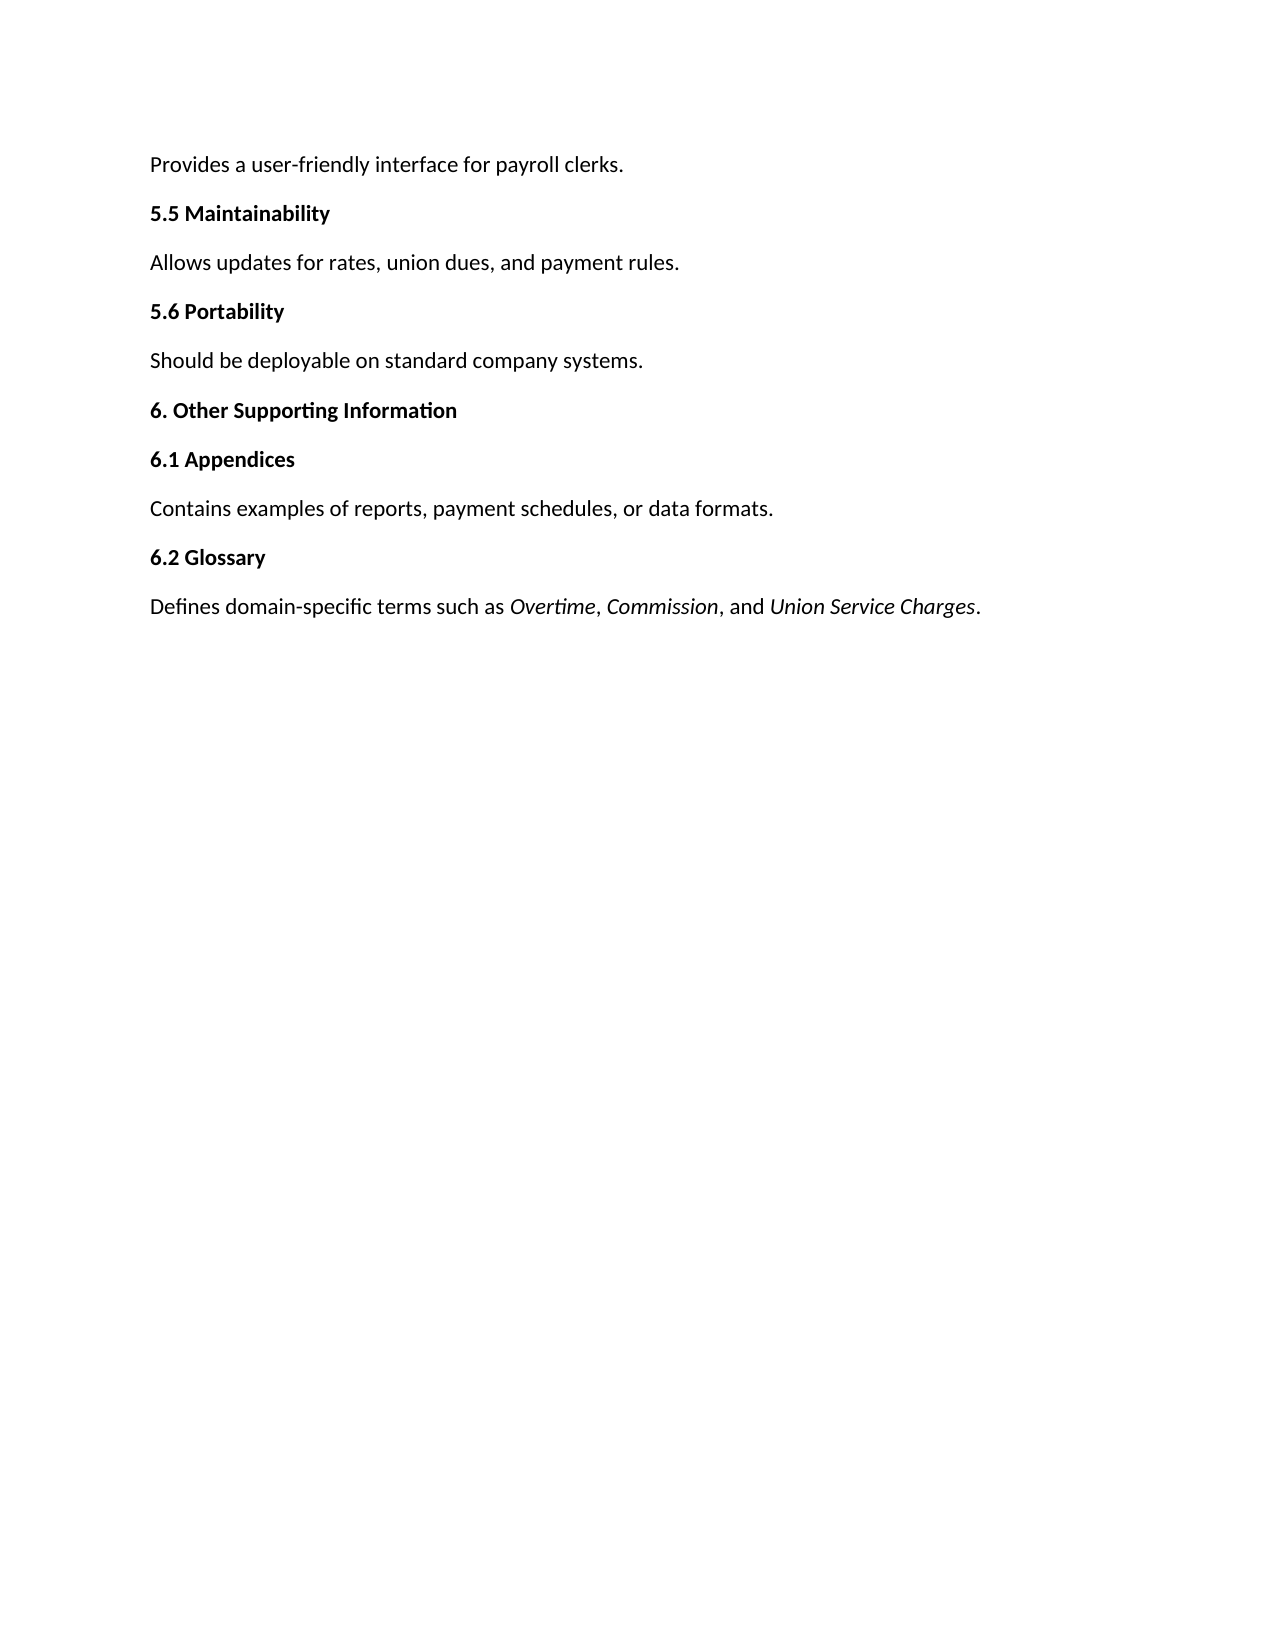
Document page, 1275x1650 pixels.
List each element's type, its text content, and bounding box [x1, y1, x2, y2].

text Allows updates for rates, union dues, and payment rules. [150, 248, 1125, 276]
text 5.6 Portability [150, 297, 1125, 326]
text Contains examples of reports, payment schedules, or data formats. [150, 494, 1125, 522]
text 6.2 Glossary [150, 543, 1125, 571]
text 6.1 Appendices [150, 445, 1125, 473]
text Provides a user-friendly interface for payroll clerks. [150, 150, 1125, 178]
text 6. Other Supporting Information [150, 396, 1125, 424]
text Defines domain-specific terms such as Overtime, Commission, and Union Service Charges. [150, 592, 1125, 621]
text 5.5 Maintainability [150, 199, 1125, 227]
text Should be deployable on standard company systems. [150, 347, 1125, 375]
